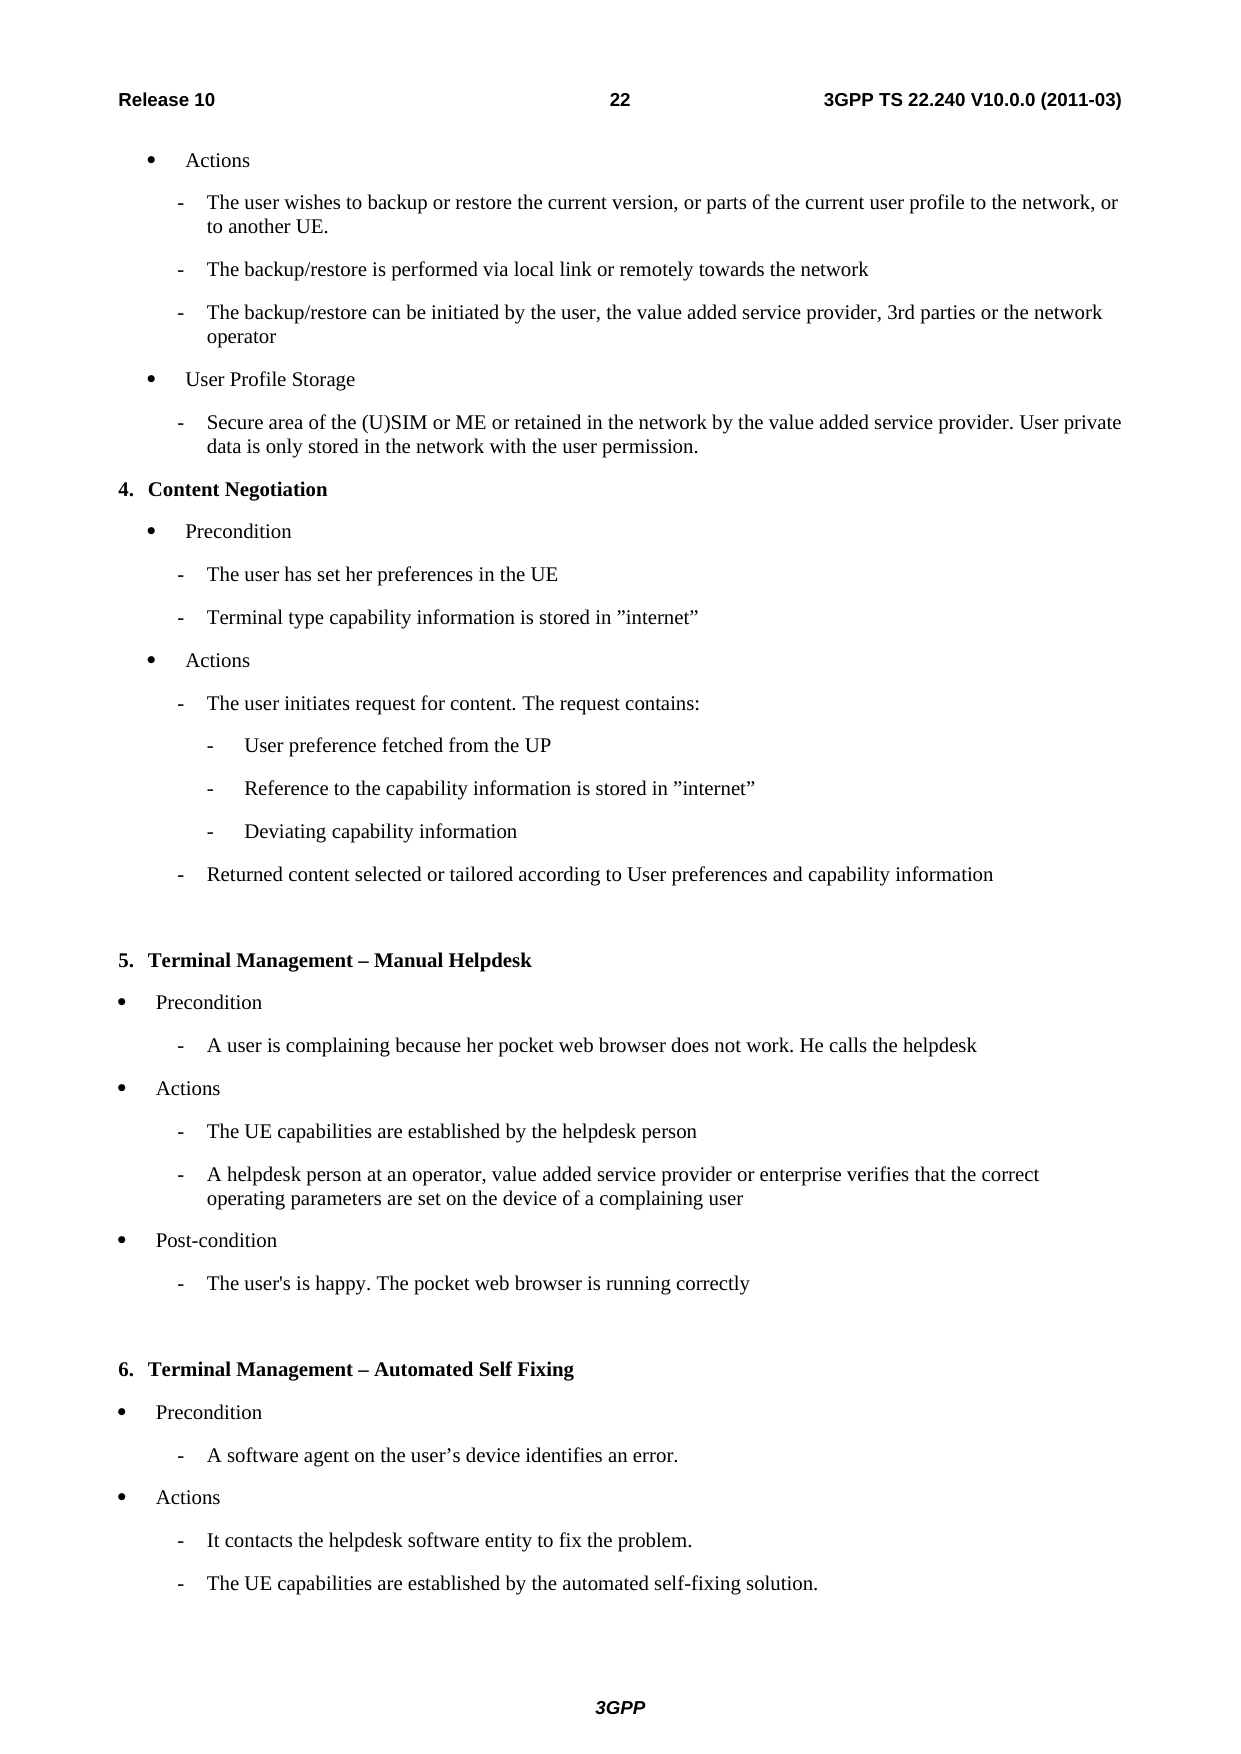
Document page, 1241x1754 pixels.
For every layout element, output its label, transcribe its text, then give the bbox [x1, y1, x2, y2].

list The backup/restore can be initiated by the user, the value added service provider, 3rd parties or the network operator [177, 300, 1122, 348]
list User preference fetched from the UP [207, 733, 1122, 757]
list 6. Terminal Management – Automated Self Fixing [118, 1357, 1122, 1381]
list A helpdesk person at an operator, value added service provider or enterprise verifies that the correct operating parameters are set on the device of a complaining user [177, 1162, 1122, 1210]
list Precondition [148, 519, 1122, 543]
list A user is complaining because her pocket web browser does not work. He calls the helpdesk [177, 1033, 1122, 1057]
list User Profile Storage [148, 367, 1122, 391]
list Actions [148, 147, 1122, 172]
list It contacts the helpdesk software entity to fix the problem. [177, 1528, 1122, 1552]
list Actions [148, 648, 1122, 672]
list The user wishes to backup or restore the current version, or parts of the current user profile to the network, or to another UE. [177, 190, 1122, 238]
list Post-condition [118, 1228, 1122, 1252]
list The user has set her preferences in the UE [177, 562, 1122, 586]
text 4. Content Negotiation [118, 477, 1122, 501]
list Actions [118, 1485, 1122, 1509]
list A software agent on the user’s device identifies an error. [177, 1442, 1122, 1467]
list The UE capabilities are established by the automated self-fixing solution. [177, 1571, 1122, 1595]
list Precondition [118, 990, 1122, 1014]
list Precondition [118, 1400, 1122, 1424]
list 5. Terminal Management – Manual Helpdesk [118, 947, 1122, 972]
list Returned content selected or tailored according to User preferences and capability information [177, 862, 1122, 886]
list Terminal type capability information is stored in ”internet” [177, 605, 1122, 629]
list Secure area of the (U)SIM or ME or retained in the network by the value added service provider. User private data is only stored in the network with the user permission. [177, 410, 1122, 458]
list Actions [118, 1076, 1122, 1100]
list The user's is happy. The pocket web browser is running correctly [177, 1271, 1122, 1295]
list Reference to the capability information is stored in ”internet” [207, 776, 1122, 800]
list The UE capabilities are established by the helpdesk person [177, 1119, 1122, 1143]
list Deviating capability information [207, 819, 1122, 843]
list The backup/restore is performed via local link or remotely towards the network [177, 257, 1122, 281]
list The user initiates request for content. The request contains: [177, 691, 1122, 715]
